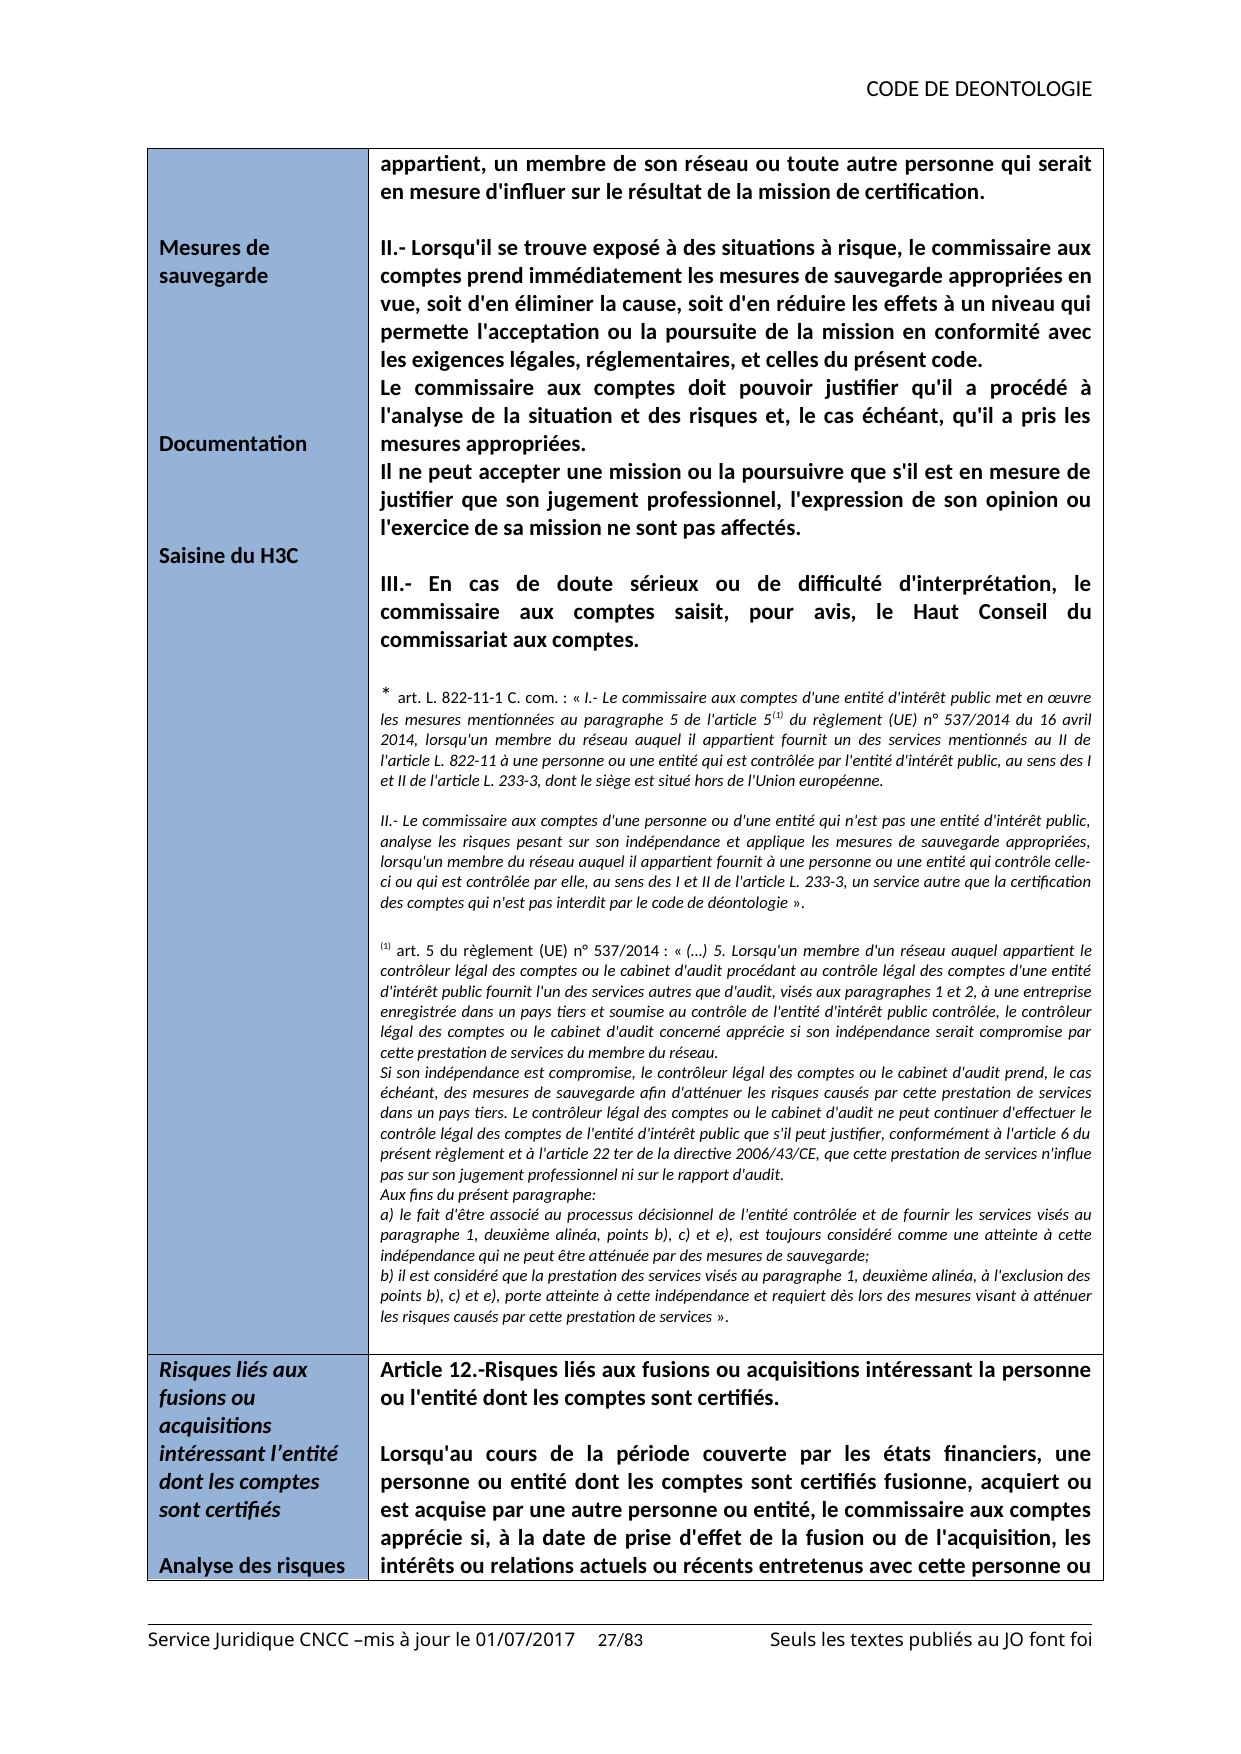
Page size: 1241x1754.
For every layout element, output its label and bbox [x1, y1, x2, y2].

table_cell [148, 149, 368, 1354]
table_cell [369, 1355, 1103, 1579]
table_cell [148, 1355, 368, 1579]
table_cell [369, 149, 1103, 1354]
